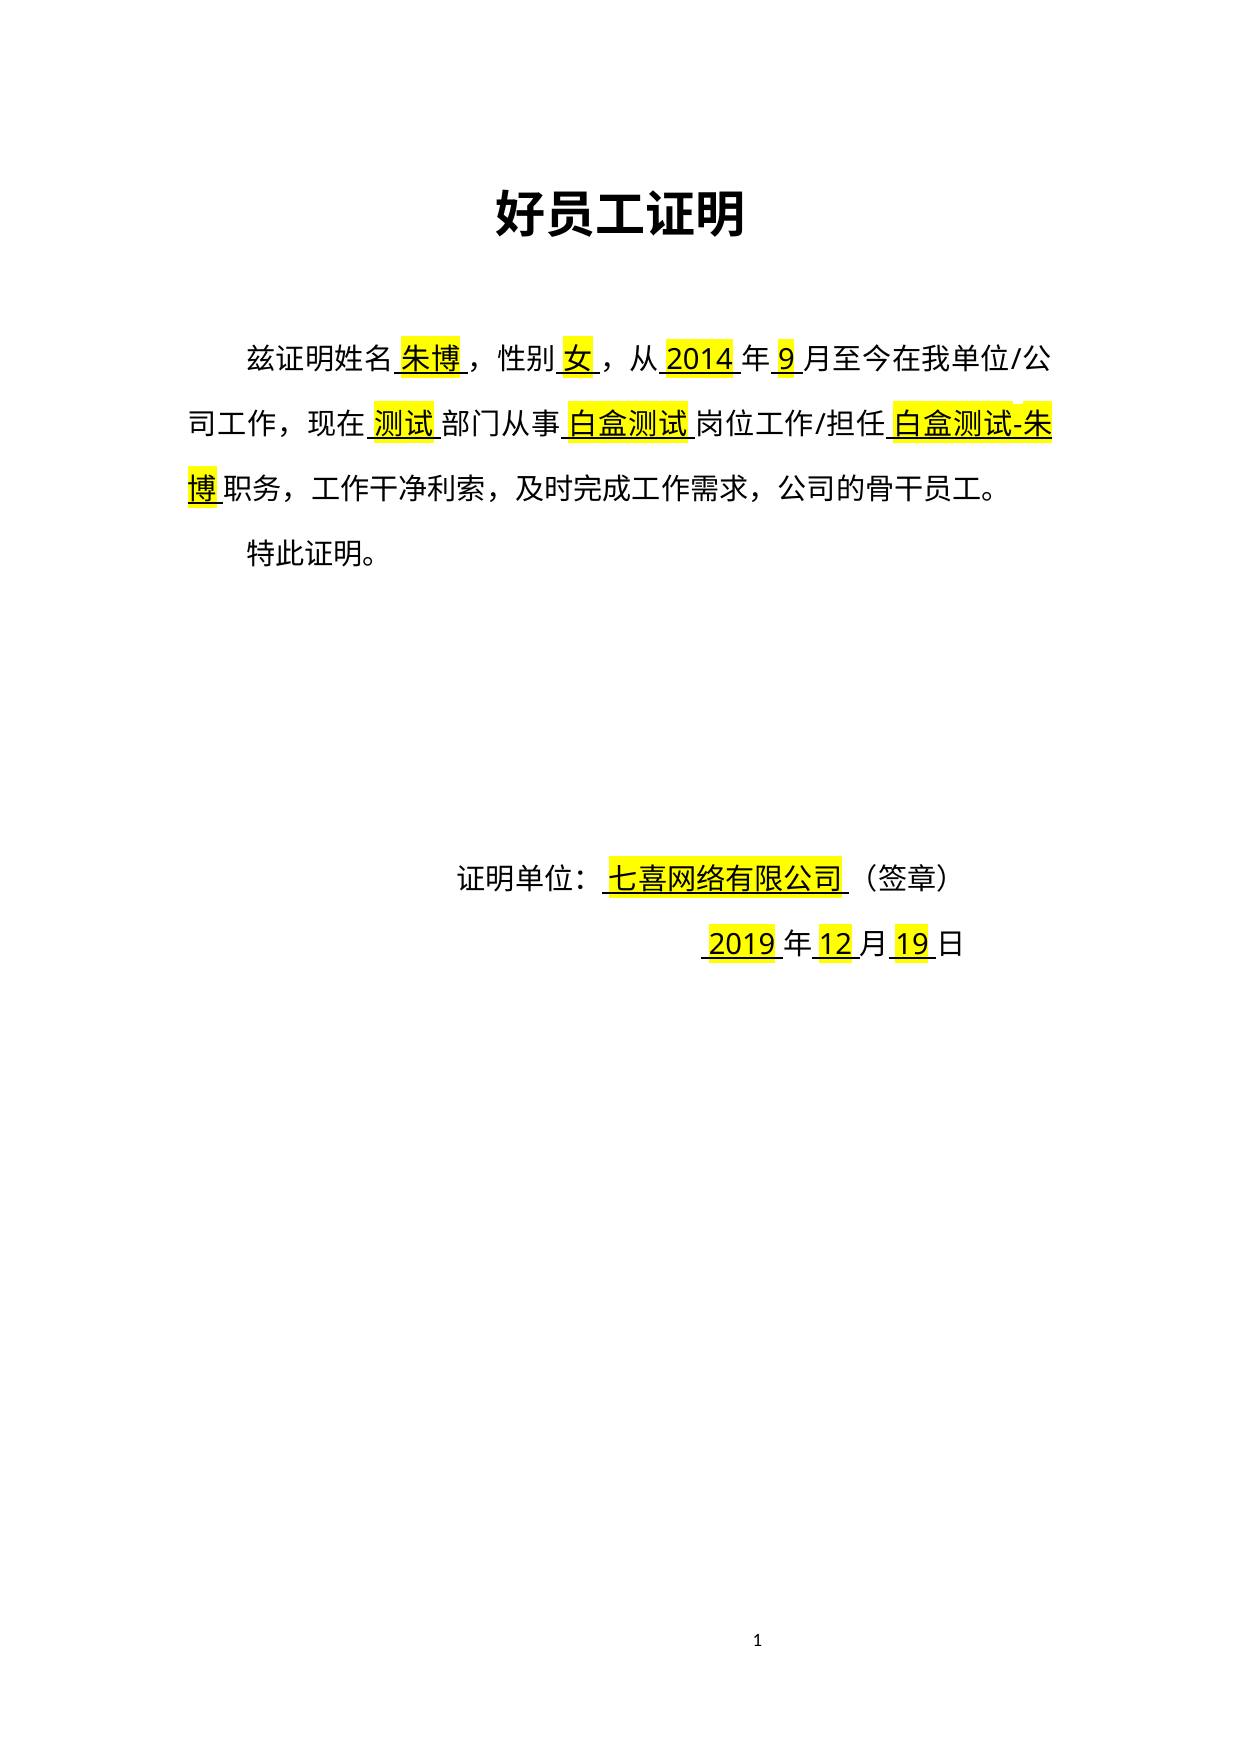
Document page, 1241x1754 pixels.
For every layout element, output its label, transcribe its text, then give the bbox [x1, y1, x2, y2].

text 证明单位： 七喜网络有限公司 （签章） [187, 844, 965, 909]
text 特此证明。 [187, 519, 1053, 584]
text 兹证明姓名 朱博 ，性别 女 ，从 2014 年 9 月至今在我单位/公司工作，现在 测试 部门从事 白盒测试 岗位工作/担任 白盒测试-朱博 职务，工作干净利索，及时完成工作需求，公司的骨干员工。 [187, 324, 1053, 519]
text 好员工证明 [187, 162, 1053, 259]
text 2019 年 12 月 19 日 [187, 909, 965, 974]
